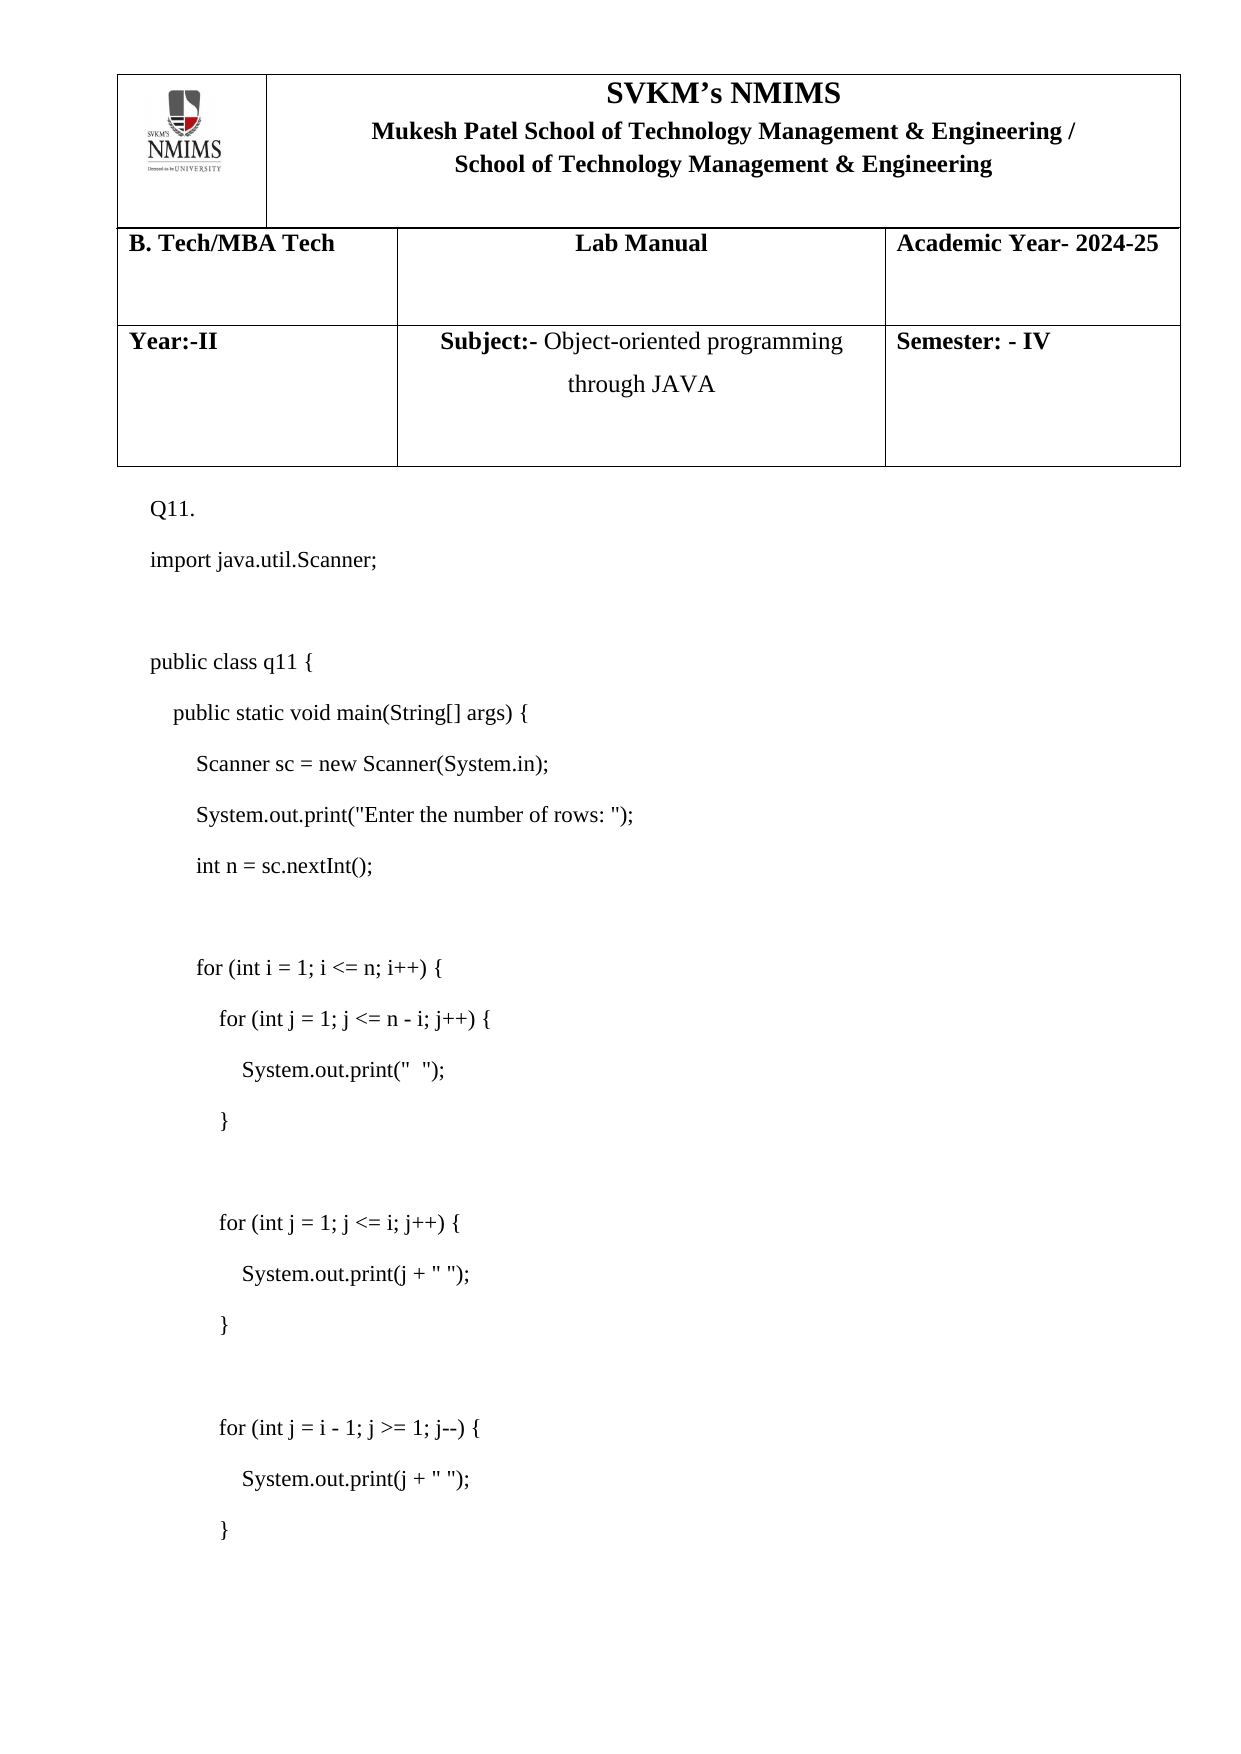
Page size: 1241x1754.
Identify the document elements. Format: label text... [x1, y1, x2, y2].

text System.out.print("Enter the number of rows: "); [150, 801, 1090, 827]
text int n = sc.nextInt(); [150, 852, 1090, 878]
text } [150, 1107, 1090, 1134]
text System.out.print(" "); [150, 1056, 1090, 1083]
text public static void main(String[] args) { [150, 699, 1090, 725]
text for (int j = 1; j <= i; j++) { [150, 1209, 1090, 1236]
text for (int j = 1; j <= n - i; j++) { [150, 1005, 1090, 1032]
text public class q11 { [150, 648, 1090, 674]
text } [150, 1311, 1090, 1338]
text for (int i = 1; i <= n; i++) { [150, 954, 1090, 981]
text for (int j = i - 1; j >= 1; j--) { [150, 1413, 1090, 1440]
text Q11. [150, 495, 1090, 521]
picture [140, 90, 225, 172]
text System.out.print(j + " "); [150, 1464, 1090, 1491]
text System.out.print(j + " "); [150, 1260, 1090, 1287]
text Scanner sc = new Scanner(System.in); [150, 750, 1090, 776]
text import java.util.Scanner; [150, 546, 1090, 572]
text } [150, 1516, 1090, 1542]
